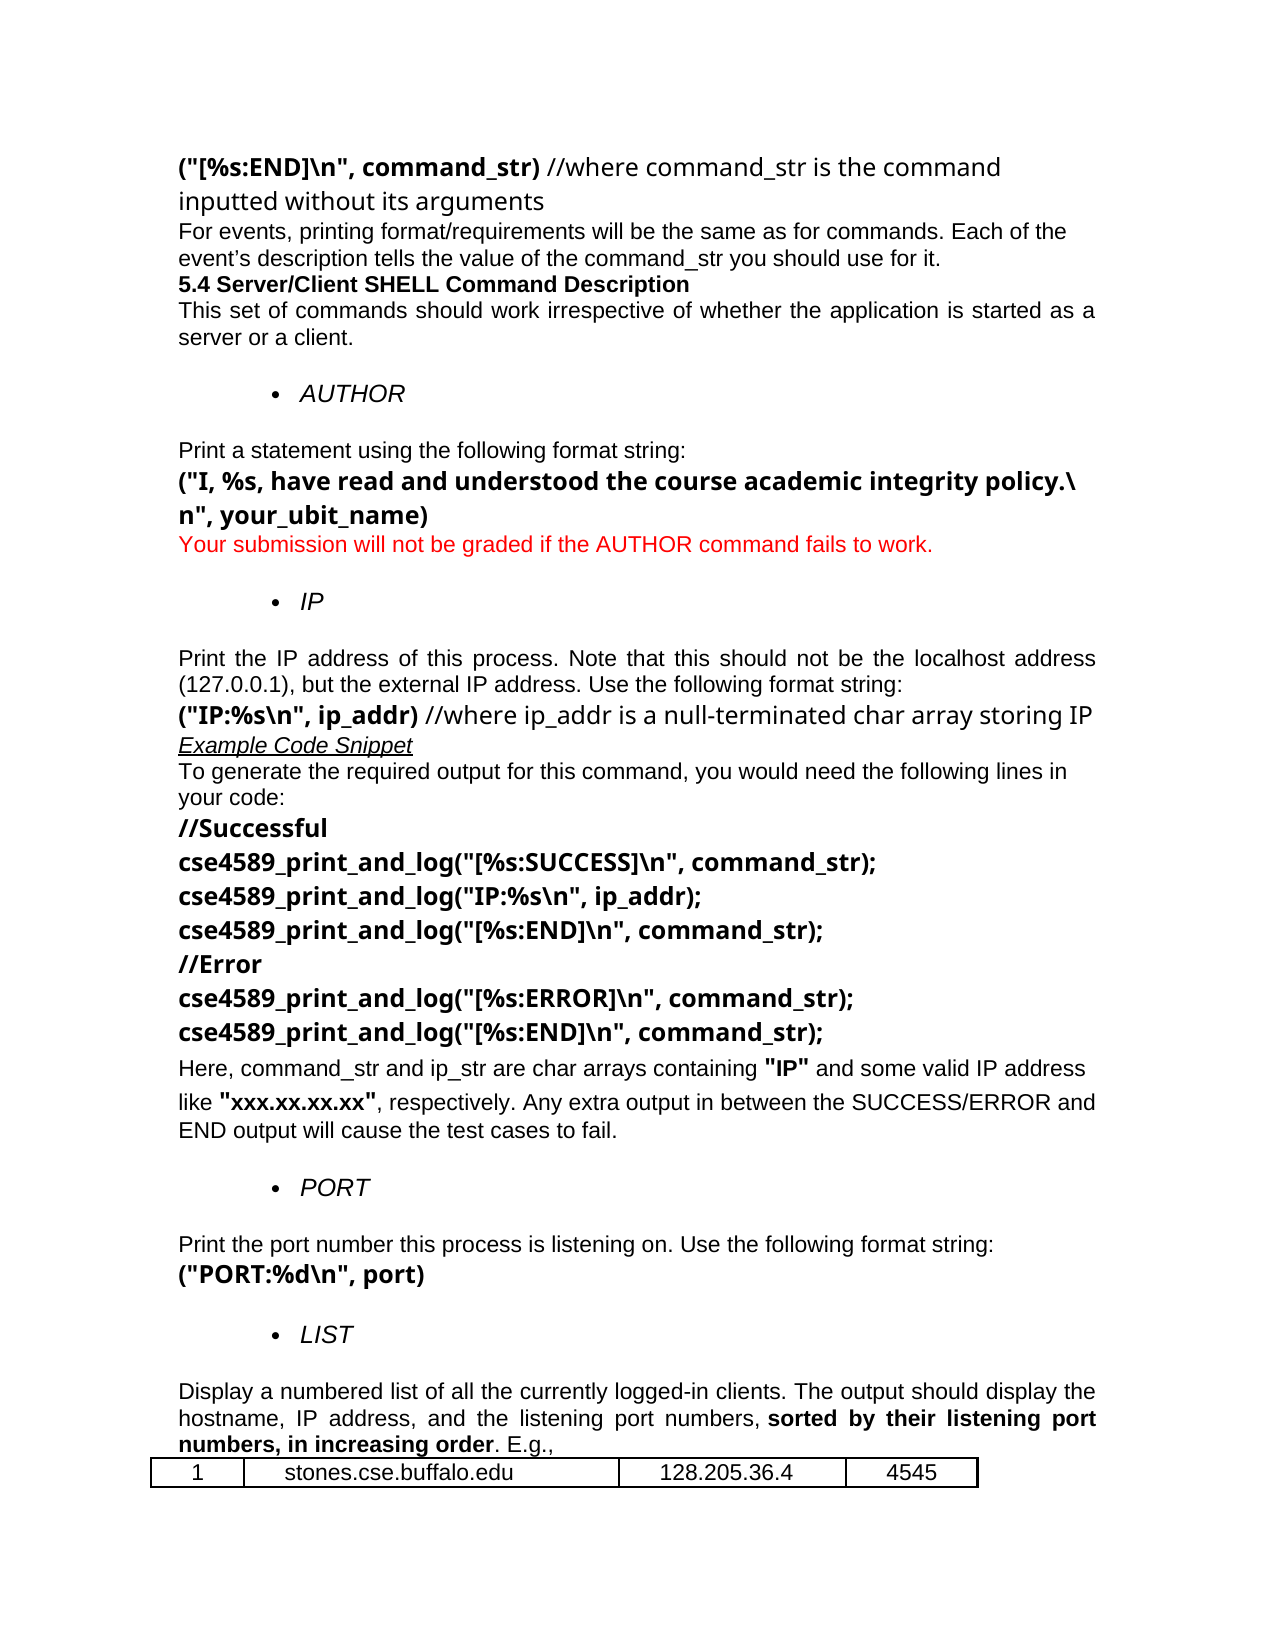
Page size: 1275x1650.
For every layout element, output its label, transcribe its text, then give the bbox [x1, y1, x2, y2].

table_header 128.205.36.46 [620, 1459, 845, 1486]
text Print the port number this process is listening on. Use the following format string: [178, 1231, 1097, 1257]
text cse4589_print_and_log("[%s:ERROR]\n", command_str); [178, 981, 1097, 1015]
list LIST [178, 1320, 1097, 1349]
text Print the IP address of this process. Note that this should not be the localhost address (127.0.0.1), but the external IP address. Use the following format string: [178, 645, 1097, 698]
text //Error [178, 947, 1097, 981]
text Example Code Snippet [178, 732, 1097, 758]
text Your submission will not be graded if the AUTHOR command fails to work. [178, 531, 1097, 558]
text ("[%s:END]\n", command_str) //where command_str is the command inputted without its arguments [178, 150, 1097, 218]
table_header 4545 [847, 1459, 976, 1486]
text cse4589_print_and_log("[%s:END]\n", command_str); [178, 1015, 1097, 1049]
text ("I, %s, have read and understood the course academic integrity policy.\n", your_ubit_name) [178, 463, 1097, 531]
text //Successful [178, 811, 1097, 845]
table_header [245, 1459, 618, 1486]
list IP [178, 587, 1097, 616]
table_header 1 [152, 1459, 243, 1486]
text To generate the required output for this command, you would need the following lines in your code: [178, 758, 1097, 811]
text cse4589_print_and_log("IP:%s\n", ip_addr); [178, 879, 1097, 913]
text Display a numbered list of all the currently logged-in clients. The output should display the hostname, IP address, and the listening port numbers, sorted by their listening port numbers, in increasing order. E.g., [178, 1378, 1097, 1457]
text Here, command_str and ip_str are char arrays containing "IP" and some valid IP address like "xxx.xx.xx.xx", respectively. Any extra output in between the SUCCESS/ERROR and END output will cause the test cases to fail. [178, 1049, 1097, 1144]
list PORT [178, 1173, 1097, 1202]
text Print a statement using the following format string: [178, 437, 1097, 463]
text ("PORT:%d\n", port) [178, 1257, 1097, 1291]
text 5.4 Server/Client SHELL Command Description [178, 271, 1097, 297]
text This set of commands should work irrespective of whether the application is started as a server or a client. [178, 297, 1097, 350]
text cse4589_print_and_log("[%s:END]\n", command_str); [178, 913, 1097, 947]
list AUTHOR [178, 379, 1097, 408]
text ("IP:%s\n", ip_addr) //where ip_addr is a null-terminated char array storing IP [178, 698, 1097, 732]
text For events, printing format/requirements will be the same as for commands. Each of the event’s description tells the value of the command_str you should use for it. [178, 218, 1097, 271]
text cse4589_print_and_log("[%s:SUCCESS]\n", command_str); [178, 845, 1097, 879]
